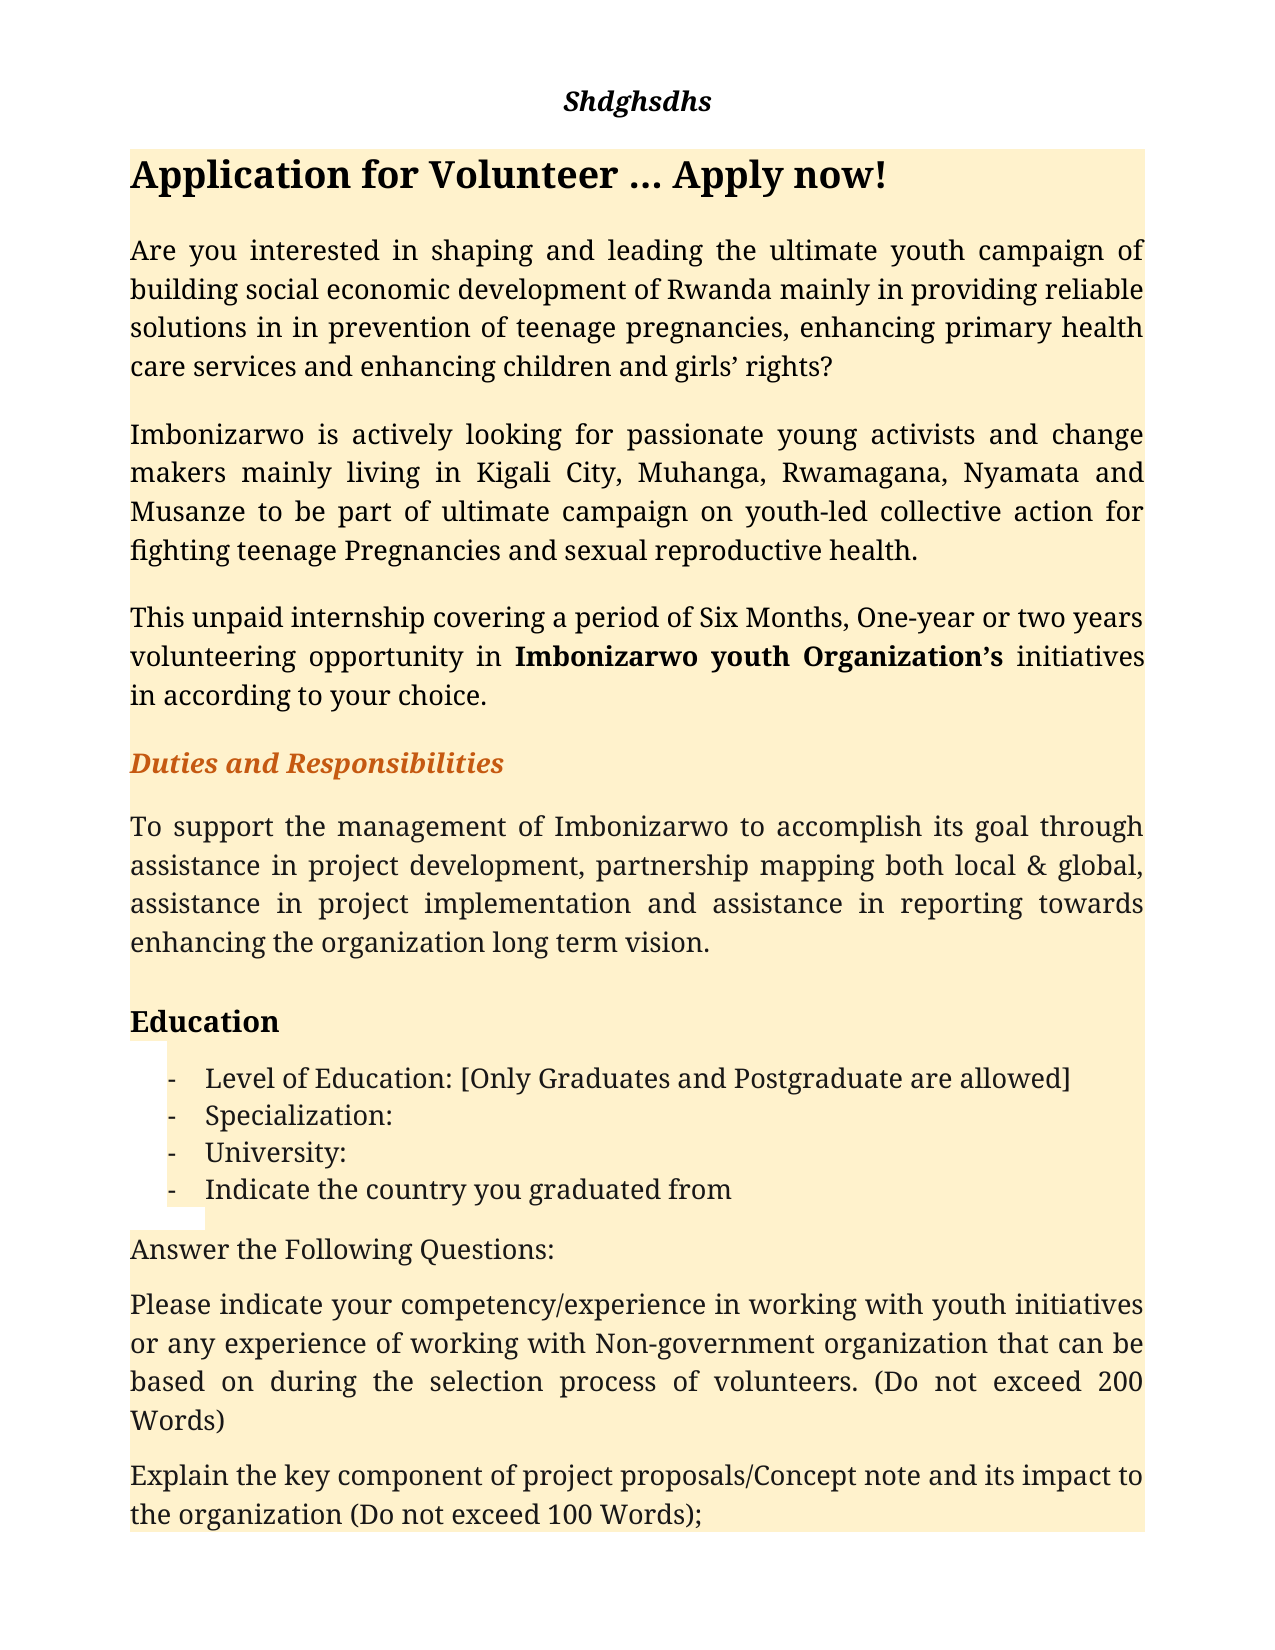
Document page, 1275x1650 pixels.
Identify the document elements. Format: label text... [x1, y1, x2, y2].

text This unpaid internship covering a period of Six Months, One-year or two years volunteering opportunity in Imbonizarwo youth Organization’s initiatives in according to your choice. [130, 599, 1145, 713]
text Education [130, 1001, 1145, 1041]
list Indicate the country you graduated from [167, 1170, 1145, 1207]
text To support the management of Imbonizarwo to accomplish its goal through assistance in project development, partnership mapping both local & global, assistance in project implementation and assistance in reporting towards enhancing the organization long term vision. [130, 808, 1145, 961]
text Imbonizarwo is actively looking for passionate young activists and change makers mainly living in Kigali City, Muhanga, Rwamagana, Nyamata and Musanze to be part of ultimate campaign on youth-led collective action for fighting teenage Pregnancies and sexual reproductive health. [130, 415, 1145, 568]
text Please indicate your competency/experience in working with youth initiatives or any experience of working with Non-government organization that can be based on during the selection process of volunteers. (Do not exceed 200 Words) [130, 1285, 1145, 1438]
text Explain the key component of project proposals/Concept note and its impact to the organization (Do not exceed 100 Words); [130, 1457, 1145, 1532]
text Shdghsdhs [130, 83, 1145, 119]
text Answer the Following Questions: [130, 1230, 1145, 1267]
list University: [167, 1133, 1145, 1170]
text Are you interested in shaping and leading the ultimate youth campaign of building social economic development of Rwanda mainly in providing reliable solutions in in prevention of teenage pregnancies, enhancing primary health care services and enhancing children and girls’ rights? [130, 231, 1145, 384]
text Duties and Responsibilities [130, 744, 1145, 781]
text Application for Volunteer … Apply now! [130, 149, 1145, 200]
list Specialization: [167, 1097, 1145, 1133]
list Level of Education: [Only Graduates and Postgraduate are allowed] [167, 1060, 1145, 1097]
